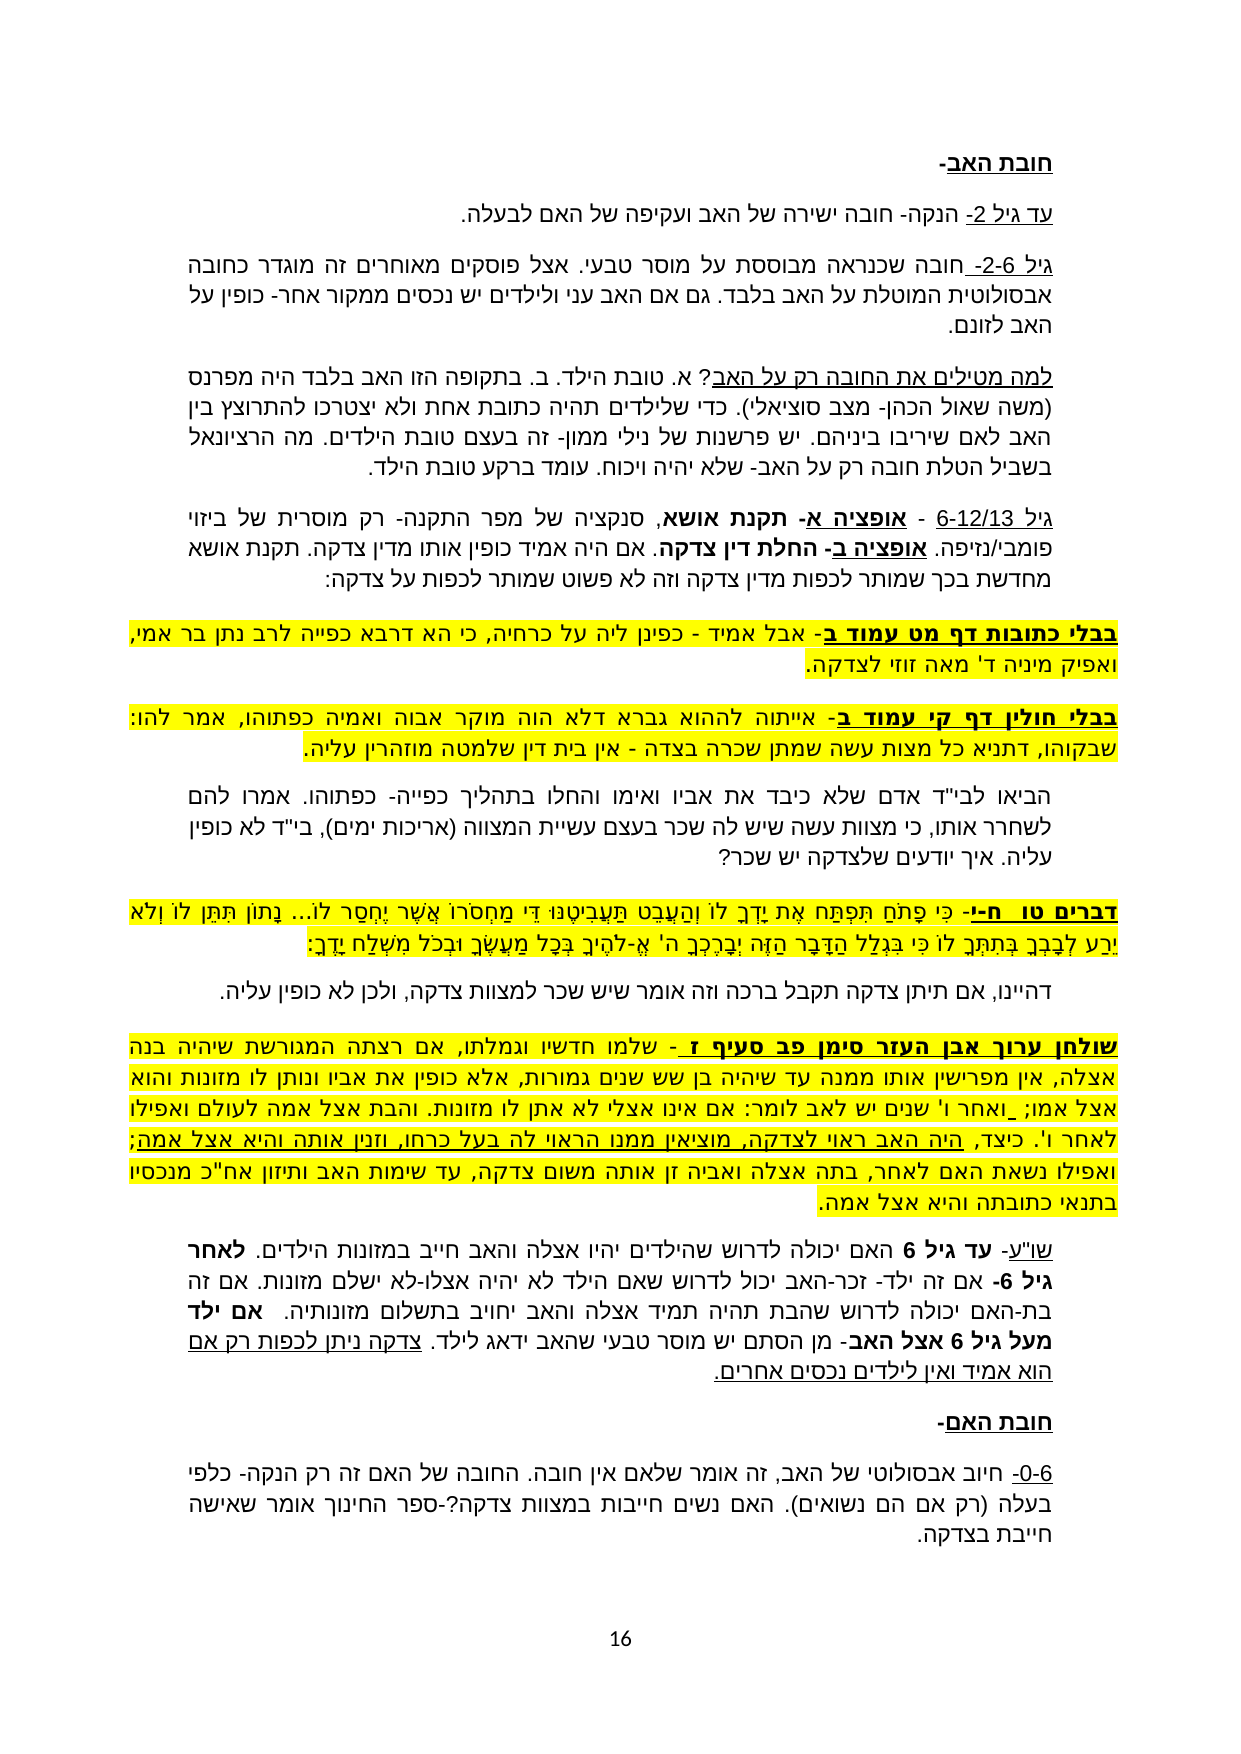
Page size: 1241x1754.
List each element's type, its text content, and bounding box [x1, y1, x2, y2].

text חובת האם- [187, 1409, 1053, 1436]
text חובת האב- [187, 150, 1053, 176]
text דהיינו, אם תיתן צדקה תקבל ברכה וזה אומר שיש שכר למצוות צדקה, ולכן לא כופין עליה. [187, 978, 1053, 1004]
text הביאו לבי"ד אדם שלא כיבד את אביו ואימו והחלו בתהליך כפייה- כפתוהו. אמרו להם לשחרר אותו, כי מצוות עשה שיש לה שכר בעצם עשיית המצווה (אריכות ימים), בי"ד לא כופין עליה. איך יודעים שלצדקה יש שכר? [187, 783, 1053, 870]
text בבלי חולין דף קי עמוד ב- אייתוה לההוא גברא דלא הוה מוקר אבוה ואמיה כפתוהו, אמר להו: שבקוהו, דתניא כל מצות עשה שמתן שכרה בצדה - אין בית דין שלמטה מוזהרין עליה. [128, 700, 1118, 762]
text 0-6- חיוב אבסולוטי של האב, זה אומר שלאם אין חובה. החובה של האם זה רק הנקה- כלפי בעלה (רק אם הם נשואים). האם נשים חייבות במצוות צדקה?-ספר החינוך אומר שאישה חייבת בצדקה. [187, 1460, 1053, 1547]
text בבלי כתובות דף מט עמוד ב- אבל אמיד - כפינן ליה על כרחיה, כי הא דרבא כפייה לרב נתן בר אמי, ואפיק מיניה ד' מאה זוזי לצדקה. [128, 617, 1118, 679]
text גיל 6-12/13 - אופציה א- תקנת אושא, סנקציה של מפר התקנה- רק מוסרית של ביזוי פומבי/נזיפה. אופציה ב- החלת דין צדקה. אם היה אמיד כופין אותו מדין צדקה. תקנת אושא מחדשת בכך שמותר לכפות מדין צדקה וזה לא פשוט שמותר לכפות על צדקה: [187, 505, 1053, 592]
text דברים טו ח-י- כִּי פָתֹחַ תִּפְתַּח אֶת יָדְךָ לוֹ וְהַעֲבֵט תַּעֲבִיטֶנּוּ דֵּי מַחְסֹרוֹ אֲשֶׁר יֶחְסַר לוֹ... נָתוֹן תִּתֵּן לוֹ וְלֹא יֵרַע לְבָבְךָ בְּתִתְּךָ לוֹ כִּי בִּגְלַל הַדָּבָר הַזֶּה יְבָרֶכְךָ ה' אֱ-לֹהֶיךָ בְּכָל מַעֲשֶׂךָ וּבְכֹל מִשְׁלַח יָדֶךָ: [128, 895, 1118, 957]
text עד גיל 2- הנקה- חובה ישירה של האב ועקיפה של האם לבעלה. [187, 201, 1053, 227]
text שולחן ערוך אבן העזר סימן פב סעיף ז - שלמו חדשיו וגמלתו, אם רצתה המגורשת שיהיה בנה אצלה, אין מפרישין אותו ממנה עד שיהיה בן שש שנים גמורות, אלא כופין את אביו ונותן לו מזונות והוא אצל אמו; ואחר ו' שנים יש לאב לומר: אם אינו אצלי לא אתן לו מזונות. והבת אצל אמה לעולם ואפילו לאחר ו'. כיצד, היה האב ראוי לצדקה, מוציאין ממנו הראוי לה בעל כרחו, וזנין אותה והיא אצל אמה; ואפילו נשאת האם לאחר, בתה אצלה ואביה זן אותה משום צדקה, עד שימות האב ותיזון אח"כ מנכסיו בתנאי כתובתה והיא אצל אמה. [128, 1029, 1118, 1217]
text למה מטילים את החובה רק על האב? א. טובת הילד. ב. בתקופה הזו האב בלבד היה מפרנס (משה שאול הכהן- מצב סוציאלי). כדי שלילדים תהיה כתובת אחת ולא יצטרכו להתרוצץ בין האב לאם שיריבו ביניהם. יש פרשנות של נילי ממון- זה בעצם טובת הילדים. מה הרציונאל בשביל הטלת חובה רק על האב- שלא יהיה ויכוח. עומד ברקע טובת הילד. [187, 363, 1053, 481]
text שו"ע- עד גיל 6 האם יכולה לדרוש שהילדים יהיו אצלה והאב חייב במזונות הילדים. לאחר גיל 6- אם זה ילד- זכר-האב יכול לדרוש שאם הילד לא יהיה אצלו-לא ישלם מזונות. אם זה בת-האם יכולה לדרוש שהבת תהיה תמיד אצלה והאב יחויב בתשלום מזונותיה. אם ילד מעל גיל 6 אצל האב- מן הסתם יש מוסר טבעי שהאב ידאג לילד. צדקה ניתן לכפות רק אם הוא אמיד ואין לילדים נכסים אחרים. [187, 1237, 1053, 1385]
text גיל 2-6- חובה שכנראה מבוססת על מוסר טבעי. אצל פוסקים מאוחרים זה מוגדר כחובה אבסולוטית המוטלת על האב בלבד. גם אם האב עני ולילדים יש נכסים ממקור אחר- כופין על האב לזונם. [187, 252, 1053, 339]
